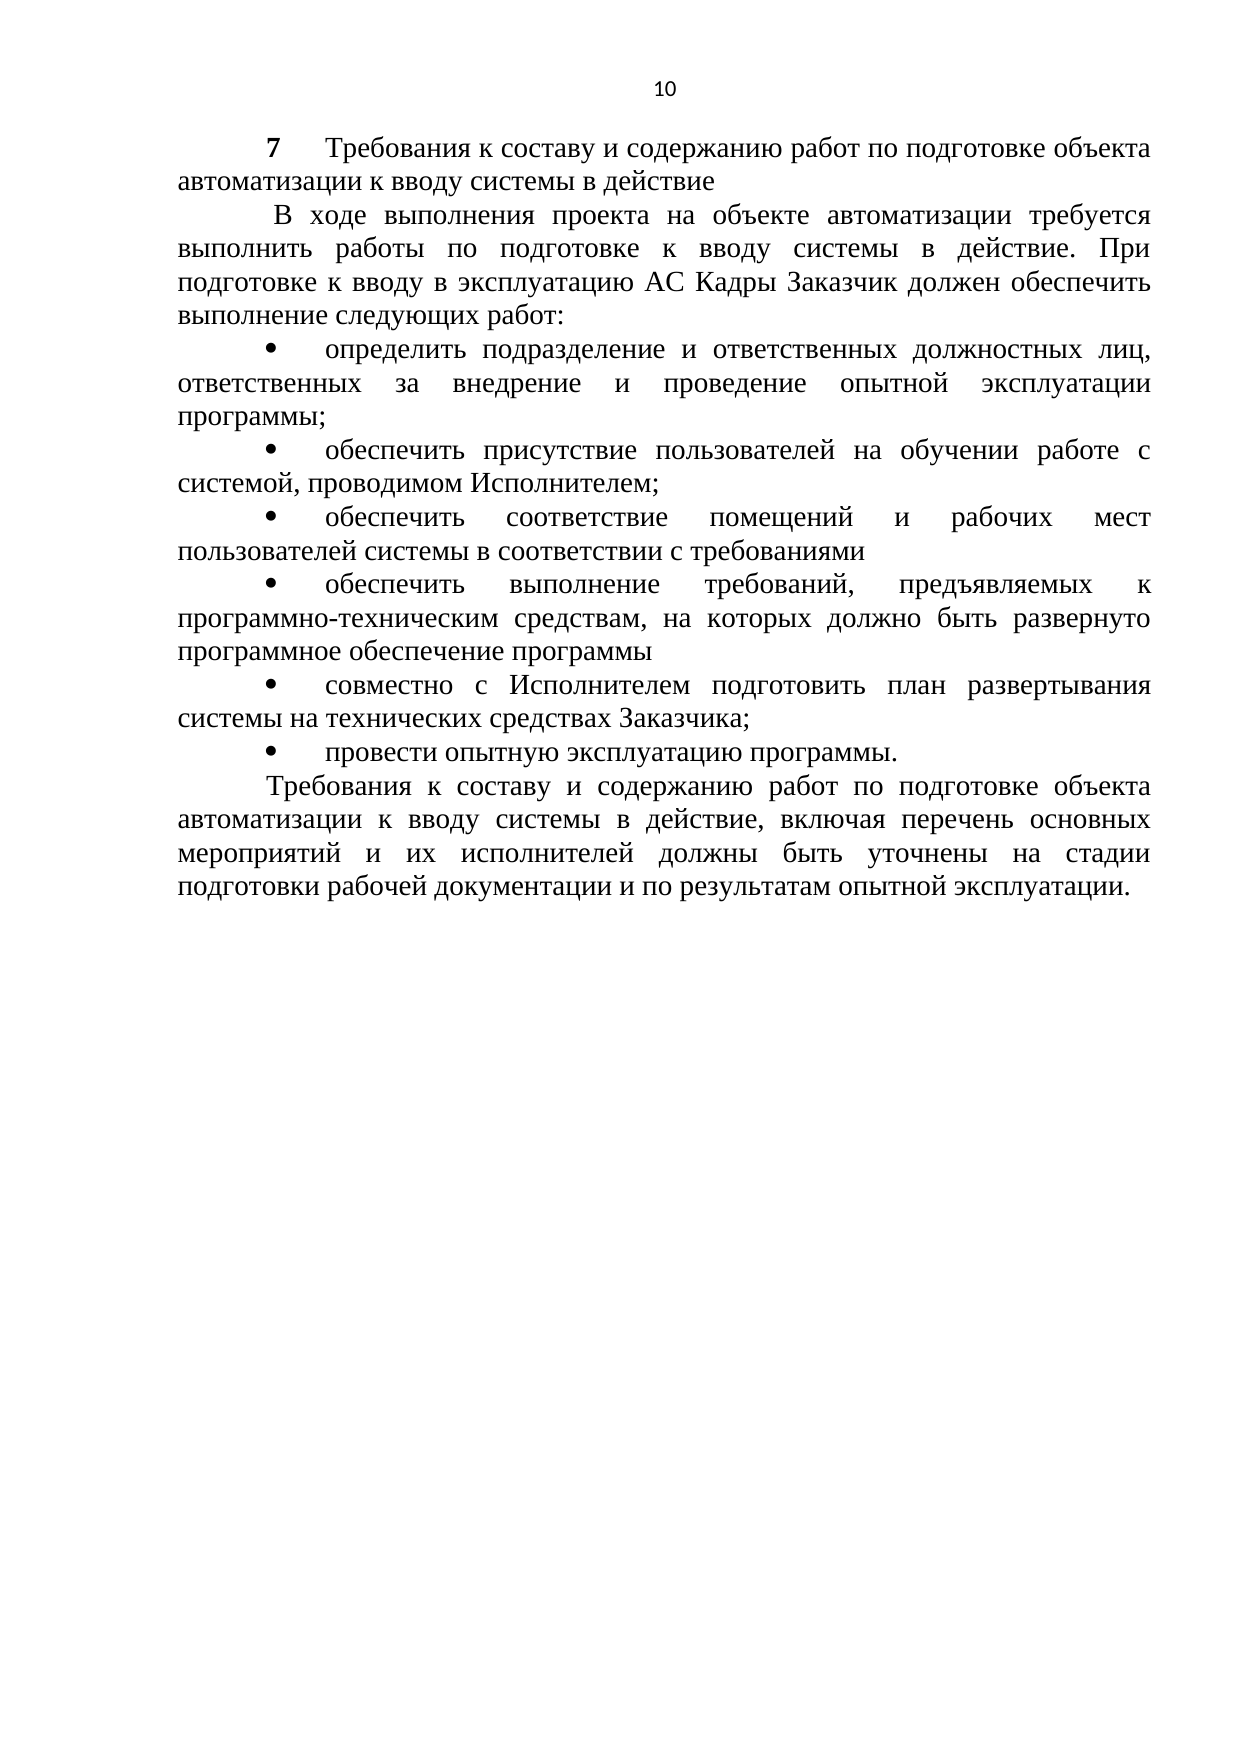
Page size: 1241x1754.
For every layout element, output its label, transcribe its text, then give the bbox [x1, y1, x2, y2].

list обеспечить выполнение требований, предъявляемых к программно-техническим средствам, на которых должно быть развернуто программное обеспечение программы [177, 566, 1152, 667]
text В ходе выполнения проекта на объекте автоматизации требуется выполнить работы по подготовке к вводу системы в действие. При подготовке к вводу в эксплуатацию АС Кадры Заказчик должен обеспечить выполнение следующих работ: [177, 197, 1152, 331]
list обеспечить присутствие пользователей на обучении работе с системой, проводимом Исполнителем; [177, 432, 1152, 499]
list обеспечить соответствие помещений и рабочих мест пользователей системы в соответствии с требованиями [177, 499, 1152, 566]
list совместно с Исполнителем подготовить план развертывания системы на технических средствах Заказчика; [177, 667, 1152, 734]
list Требования к составу и содержанию работ по подготовке объекта автоматизации к вводу системы в действие [177, 130, 1152, 197]
text Требования к составу и содержанию работ по подготовке объекта автоматизации к вводу системы в действие, включая перечень основных мероприятий и их исполнителей должны быть уточнены на стадии подготовки рабочей документации и по результатам опытной эксплуатации. [177, 768, 1152, 902]
list провести опытную эксплуатацию программы. [177, 734, 1152, 768]
list определить подразделение и ответственных должностных лиц, ответственных за внедрение и проведение опытной эксплуатации программы; [177, 331, 1152, 432]
